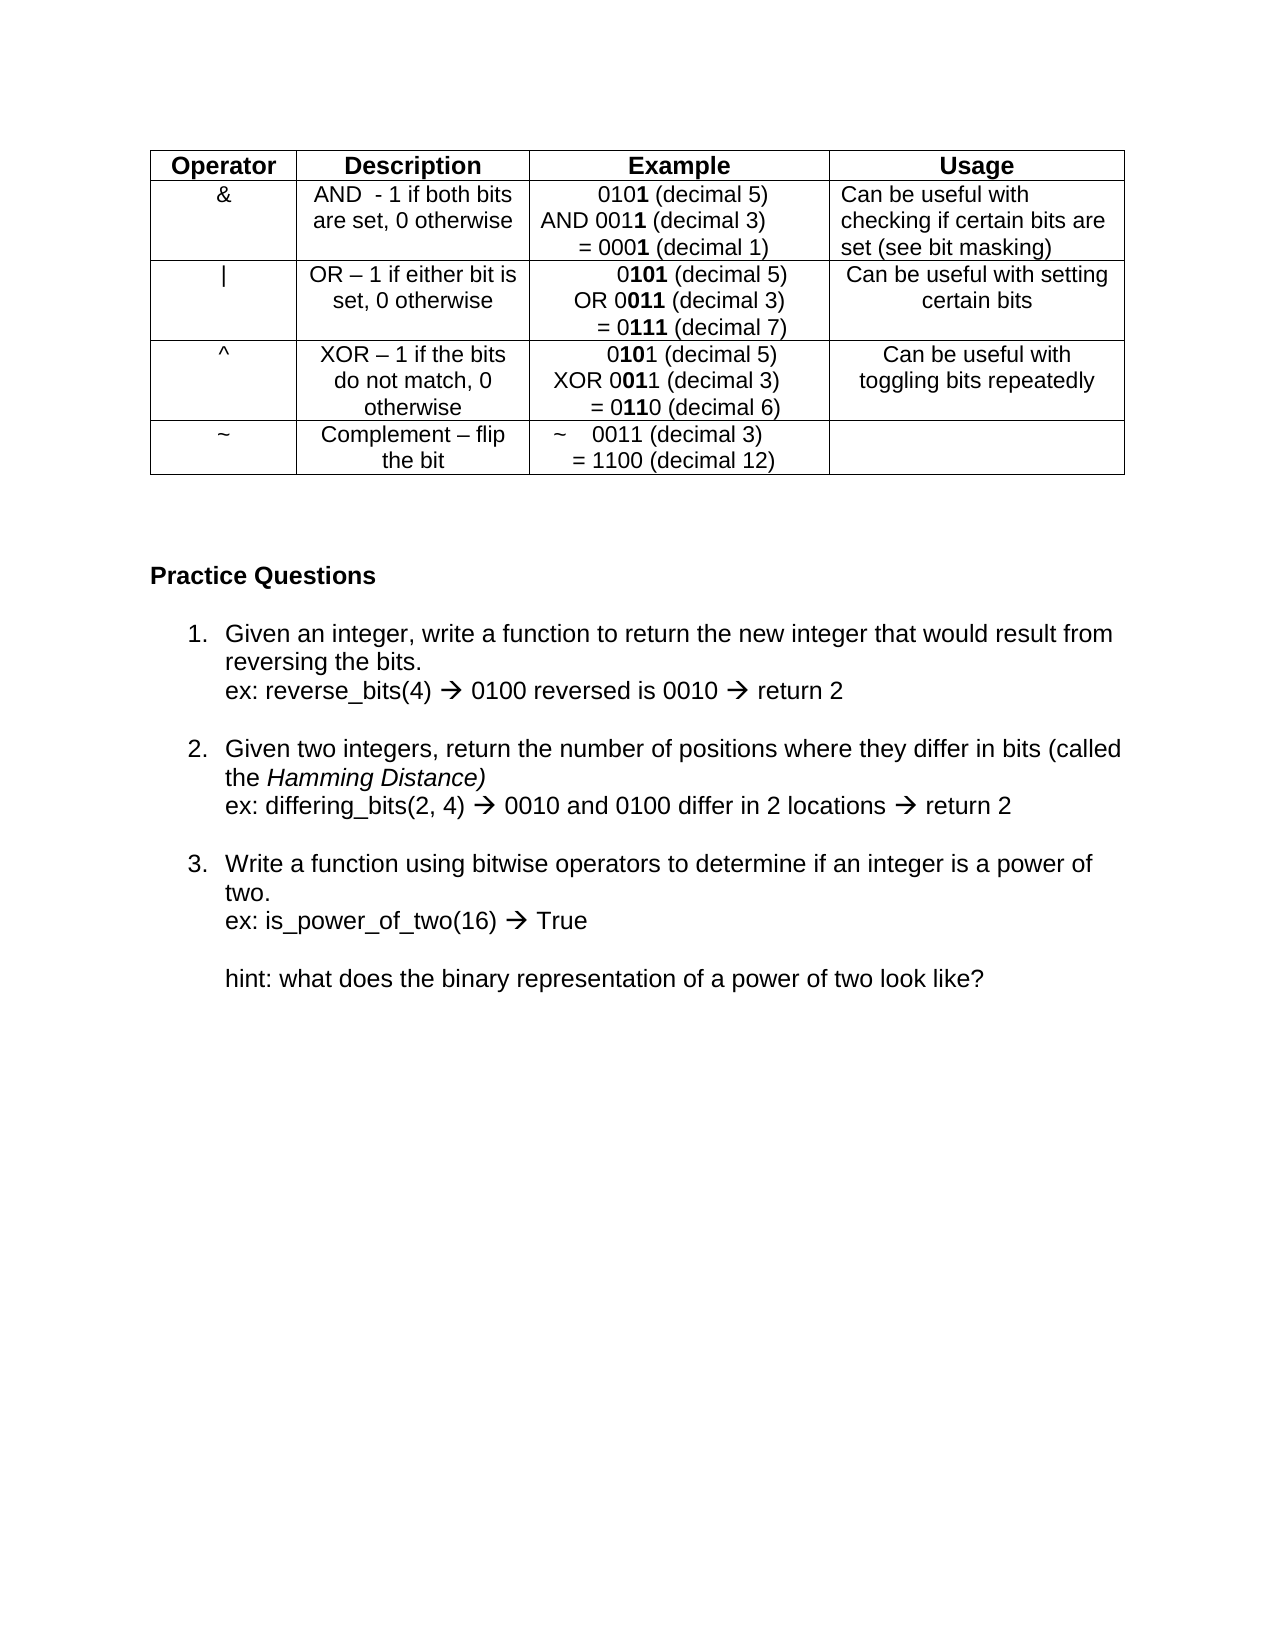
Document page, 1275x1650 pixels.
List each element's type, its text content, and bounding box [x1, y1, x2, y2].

table_cell | [151, 261, 296, 340]
table_header Operator [151, 151, 296, 180]
table_cell ~ [151, 421, 296, 474]
list ex: is_power_of_two(16) True [225, 906, 1125, 935]
table_cell 0101 (decimal 5) OR 0011 (decimal 3) = 0111 (decimal 7) [530, 261, 829, 340]
list Write a function using bitwise operators to determine if an integer is a power of two. [187, 849, 1125, 906]
table_header Usage [830, 151, 1124, 180]
text ex: reverse_bits(4) 0100 reversed is 0010 return 2 [225, 676, 1125, 705]
table_cell Can be useful with setting certain bits [830, 261, 1124, 340]
table_cell [830, 421, 1124, 474]
table_cell ~ 0011 (decimal 3) = 1100 (decimal 12) [530, 421, 829, 474]
list ex: differing_bits(2, 4) 0010 and 0100 differ in 2 locations return 2 [225, 791, 1125, 820]
table_cell & [151, 181, 296, 260]
table_header Example [530, 151, 829, 180]
table_cell AND - 1 if both bits are set, 0 otherwise [297, 181, 529, 260]
table_header Description [297, 151, 529, 180]
table_cell Can be useful with toggling bits repeatedly [830, 341, 1124, 420]
table_cell 0101 (decimal 5) AND 0011 (decimal 3) = 0001 (decimal 1) [530, 181, 829, 260]
table_cell Complement – flip the bit [297, 421, 529, 474]
list Given two integers, return the number of positions where they differ in bits (called the Hamming Distance) [187, 734, 1125, 791]
table_cell ^ [151, 341, 296, 420]
list Given an integer, write a function to return the new integer that would result from reversing the bits. [187, 619, 1125, 676]
table_cell XOR – 1 if the bits do not match, 0 otherwise [297, 341, 529, 420]
table_cell 0101 (decimal 5) XOR 0011 (decimal 3) = 0110 (decimal 6) [530, 341, 829, 420]
text Practice Questions [150, 561, 1125, 590]
table_cell OR – 1 if either bit is set, 0 otherwise [297, 261, 529, 340]
list hint: what does the binary representation of a power of two look like? [225, 964, 1125, 993]
table_cell Can be useful with checking if certain bits are set (see bit masking) [830, 181, 1124, 260]
